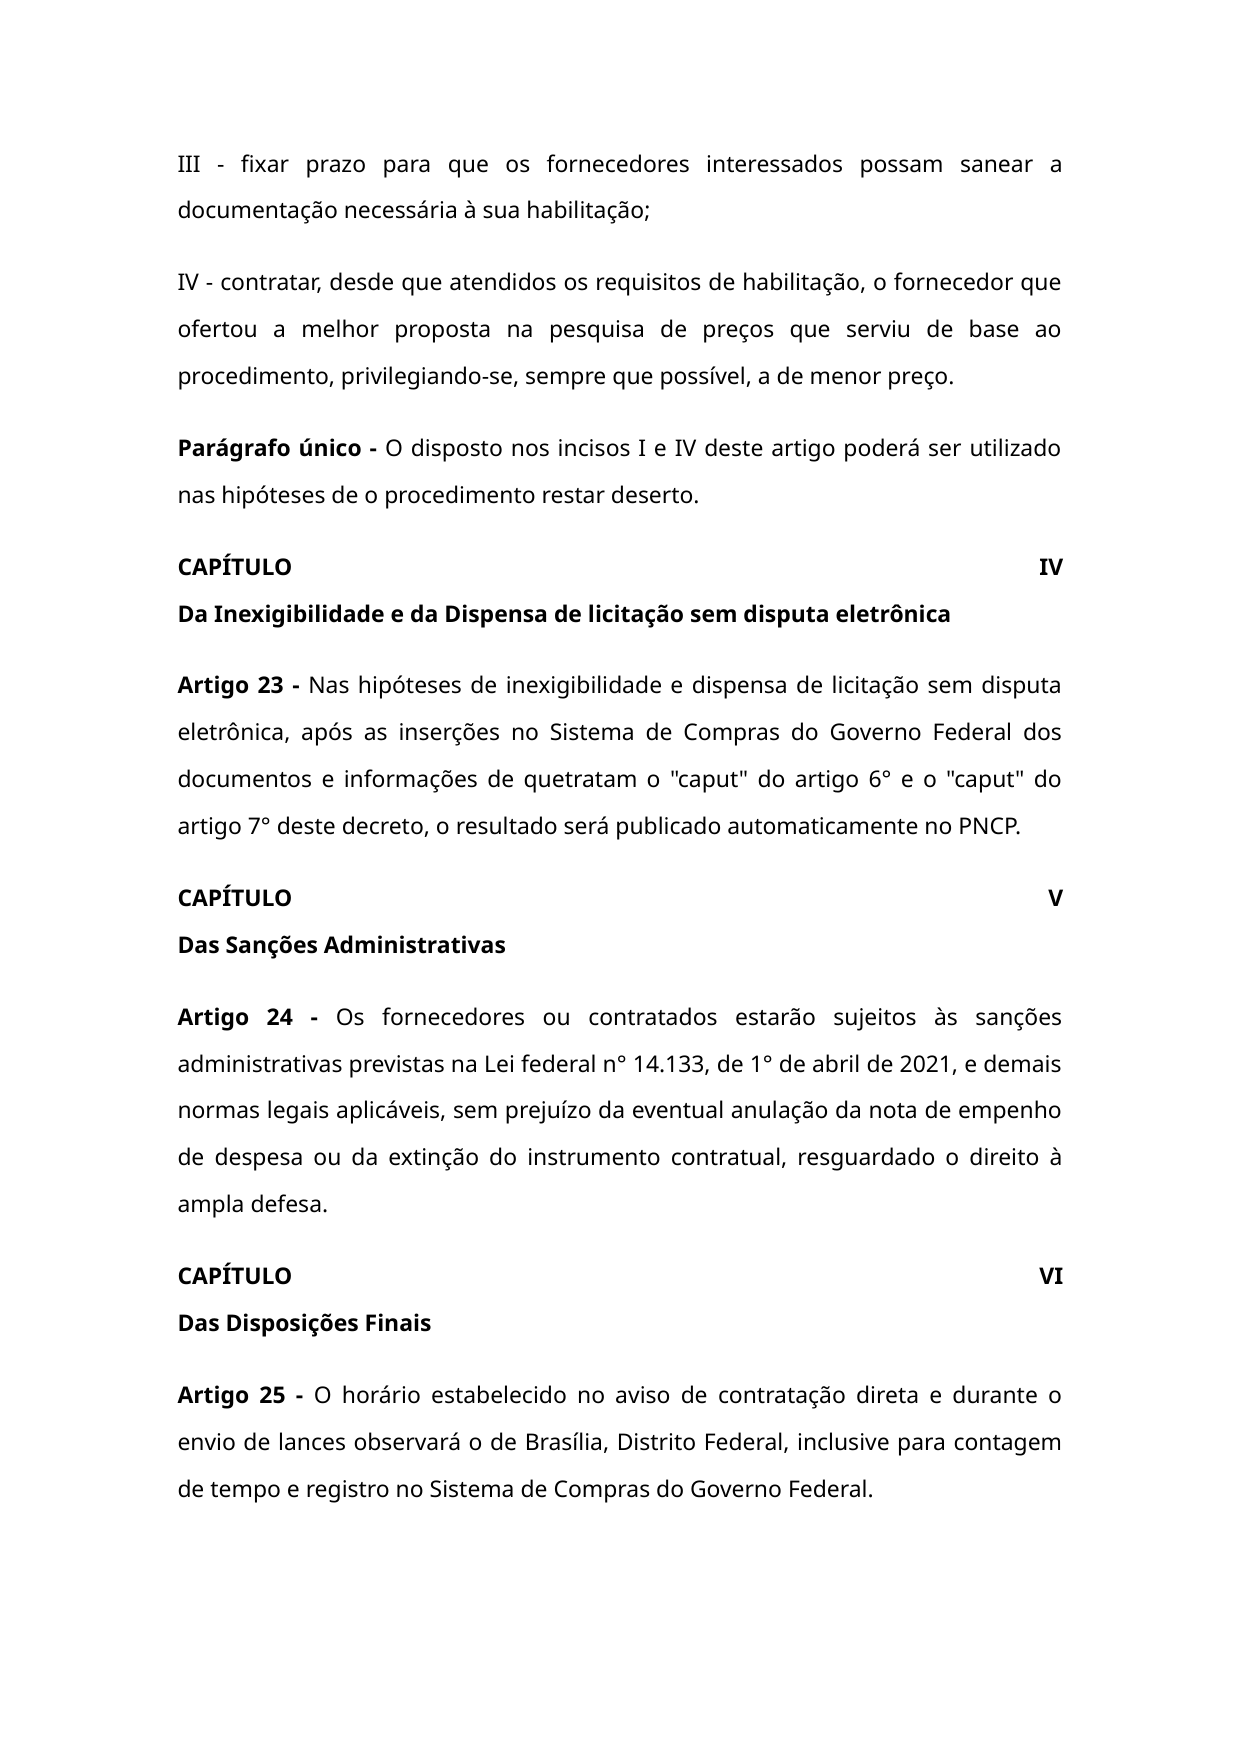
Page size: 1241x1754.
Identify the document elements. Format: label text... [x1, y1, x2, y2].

text III - fixar prazo para que os fornecedores interessados possam sanear a documentação necessária à sua habilitação; [177, 148, 1063, 226]
text CAPÍTULO VI Das Disposições Finais [177, 1260, 1063, 1338]
text Parágrafo único - O disposto nos incisos I e IV deste artigo poderá ser utilizado nas hipóteses de o procedimento restar deserto. [177, 432, 1063, 510]
text Artigo 23 - Nas hipóteses de inexigibilidade e dispensa de licitação sem disputa eletrônica, após as inserções no Sistema de Compras do Governo Federal dos documentos e informações de quetratam o "caput" do artigo 6° e o "caput" do artigo 7° deste decreto, o resultado será publicado automaticamente no PNCP. [177, 669, 1063, 841]
text CAPÍTULO IV Da Inexigibilidade e da Dispensa de licitação sem disputa eletrônica [177, 551, 1063, 629]
text Artigo 24 - Os fornecedores ou contratados estarão sujeitos às sanções administrativas previstas na Lei federal n° 14.133, de 1° de abril de 2021, e demais normas legais aplicáveis, sem prejuízo da eventual anulação da nota de empenho de despesa ou da extinção do instrumento contratual, resguardado o direito à ampla defesa. [177, 1001, 1063, 1219]
text IV - contratar, desde que atendidos os requisitos de habilitação, o fornecedor que ofertou a melhor proposta na pesquisa de preços que serviu de base ao procedimento, privilegiando-se, sempre que possível, a de menor preço. [177, 266, 1063, 391]
text CAPÍTULO V Das Sanções Administrativas [177, 882, 1063, 960]
text Artigo 25 - O horário estabelecido no aviso de contratação direta e durante o envio de lances observará o de Brasília, Distrito Federal, inclusive para contagem de tempo e registro no Sistema de Compras do Governo Federal. [177, 1379, 1063, 1504]
